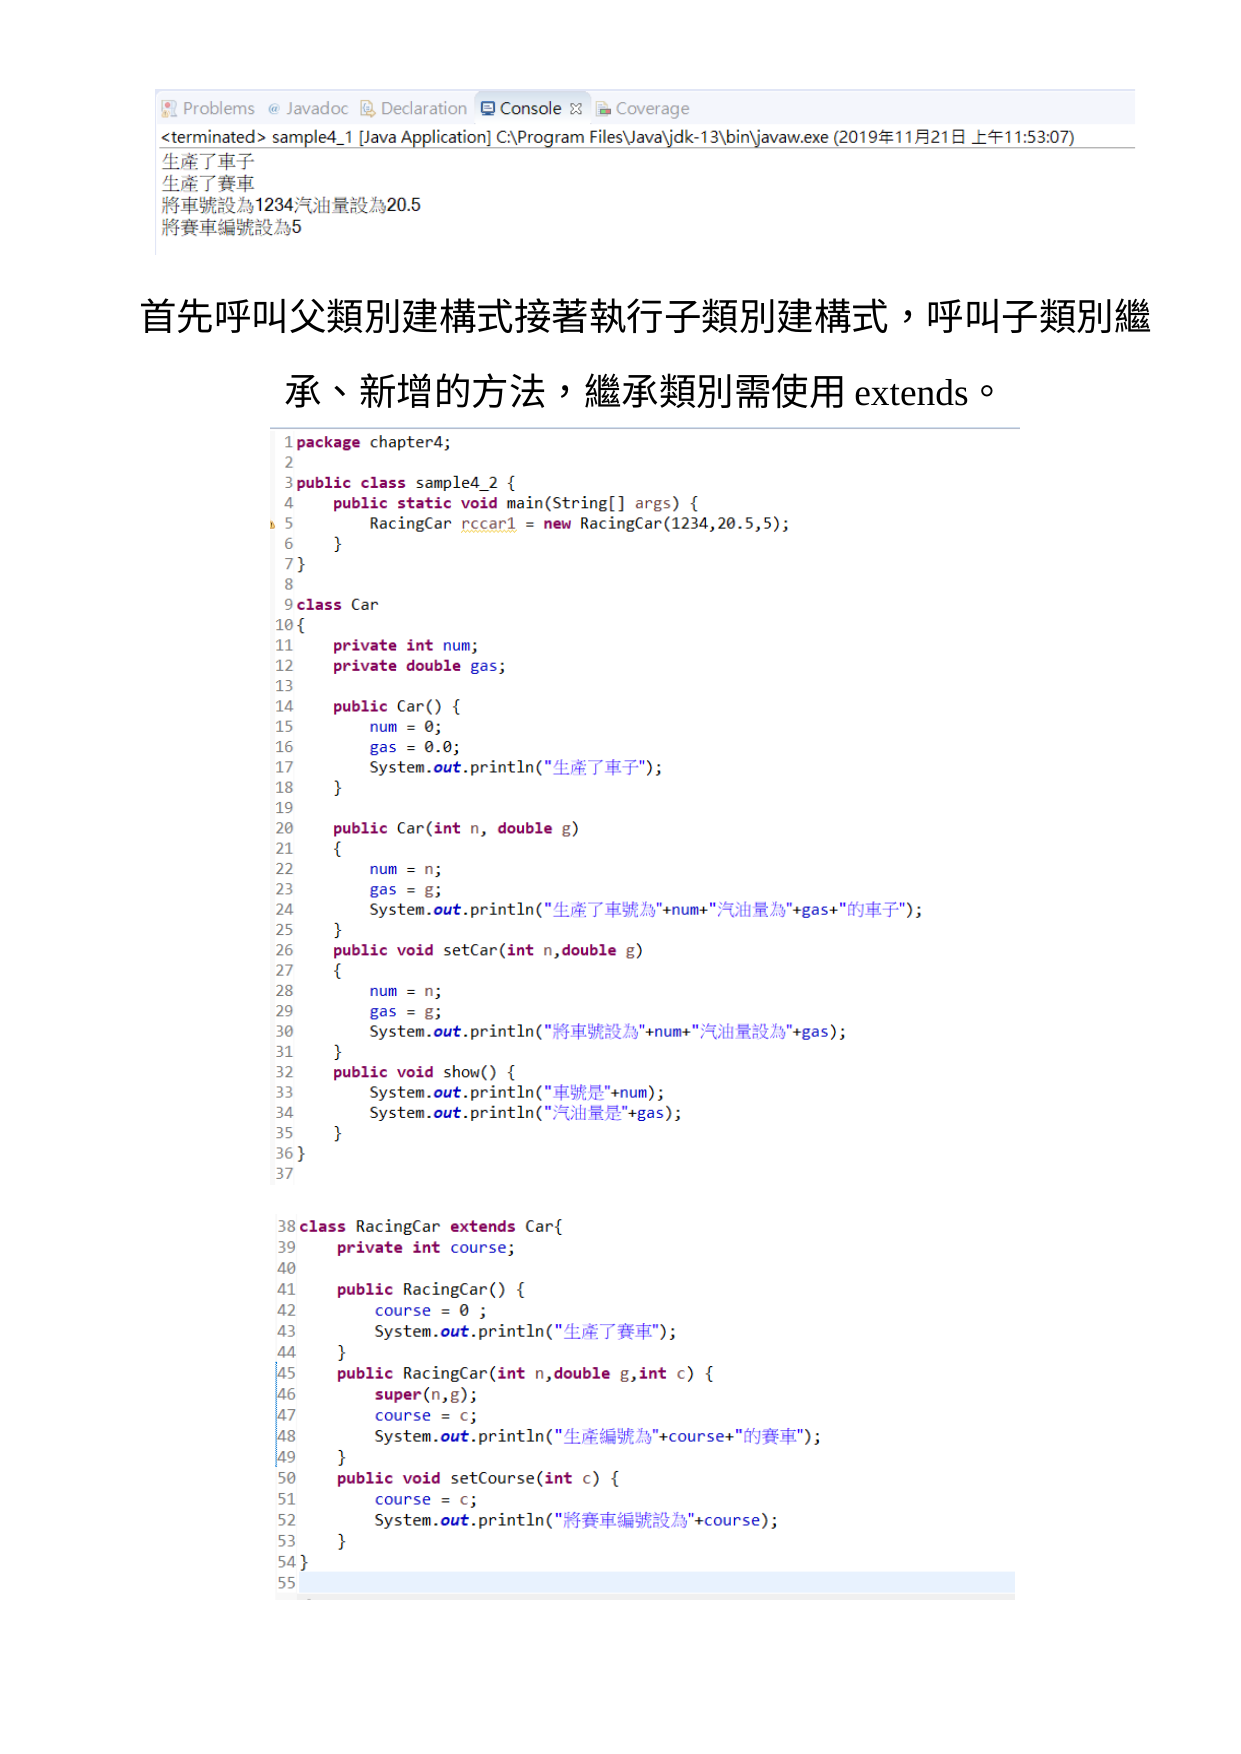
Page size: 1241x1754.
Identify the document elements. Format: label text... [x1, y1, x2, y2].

picture [155, 89, 1136, 255]
picture [270, 427, 1020, 1185]
picture [275, 1214, 1015, 1600]
text 首先呼叫父類別建構式接著執行子類別建構式，呼叫子類別繼承、新增的方法，繼承類別需使用extends。 [125, 277, 1165, 427]
